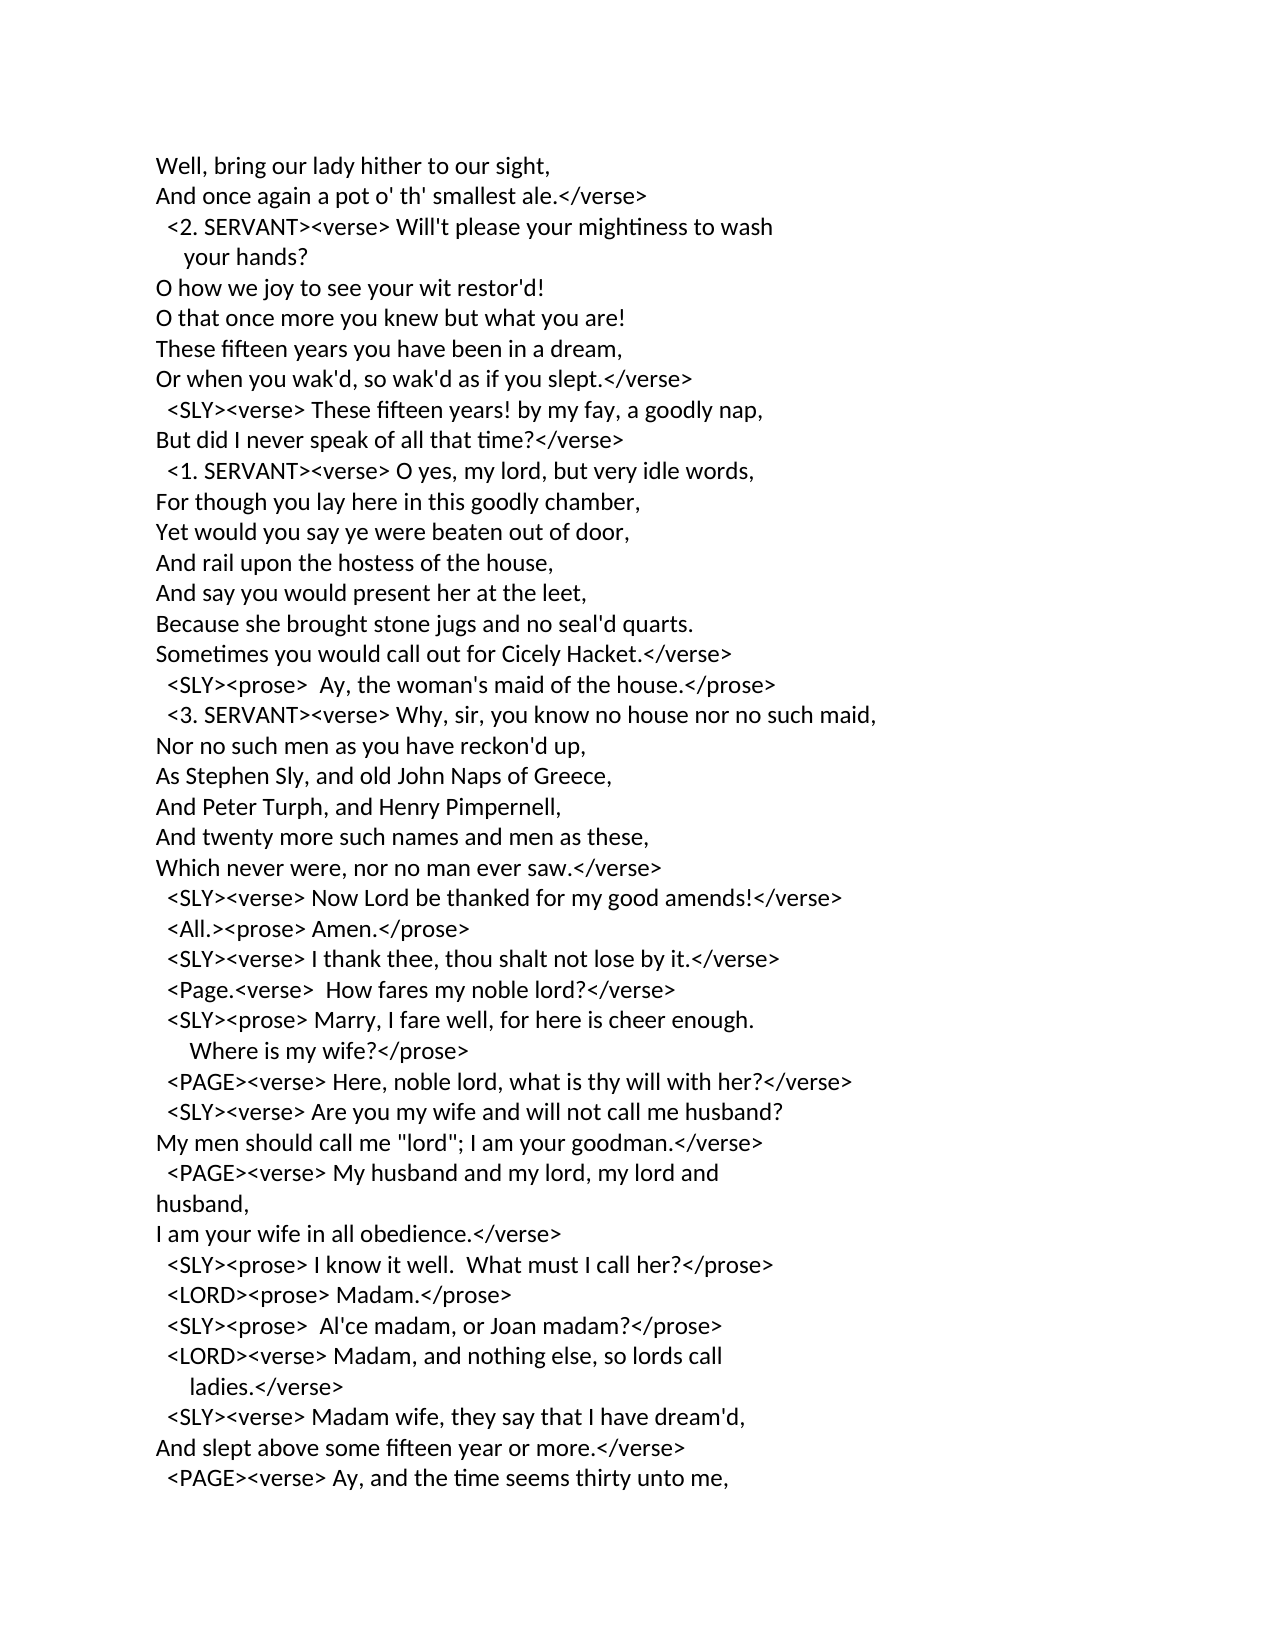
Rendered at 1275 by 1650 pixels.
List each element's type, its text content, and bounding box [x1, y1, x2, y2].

text Well, bring our lady hither to our sight, [150, 150, 1125, 181]
text Where is my wife?</prose> [150, 1035, 1125, 1066]
text As Stephen Sly, and old John Naps of Greece, [150, 760, 1125, 791]
text <1. SERVANT><verse> O yes, my lord, but very idle words, [150, 455, 1125, 486]
text <All.><prose> Amen.</prose> [150, 913, 1125, 943]
text I am your wife in all obedience.</verse> [150, 1218, 1125, 1249]
text your hands? [150, 242, 1125, 272]
text And Peter Turph, and Henry Pimpernell, [150, 791, 1125, 821]
text <Page.<verse> How fares my noble lord?</verse> [150, 974, 1125, 1004]
text Sometimes you would call out for Cicely Hacket.</verse> [150, 638, 1125, 669]
text <SLY><verse> Now Lord be thanked for my good amends!</verse> [150, 882, 1125, 913]
text <LORD><prose> Madam.</prose> [150, 1279, 1125, 1310]
text <SLY><prose> Marry, I fare well, for here is cheer enough. [150, 1004, 1125, 1035]
text ladies.</verse> [150, 1371, 1125, 1401]
text <2. SERVANT><verse> Will't please your mightiness to wash [150, 211, 1125, 242]
text <PAGE><verse> Here, noble lord, what is thy will with her?</verse> [150, 1066, 1125, 1096]
text And slept above some fifteen year or more.</verse> [150, 1432, 1125, 1462]
text husband, [150, 1188, 1125, 1218]
text <SLY><prose> I know it well. What must I call her?</prose> [150, 1249, 1125, 1279]
text Or when you wak'd, so wak'd as if you slept.</verse> [150, 364, 1125, 394]
text And rail upon the hostess of the house, [150, 547, 1125, 577]
text <SLY><verse> Madam wife, they say that I have dream'd, [150, 1401, 1125, 1432]
text These fifteen years you have been in a dream, [150, 333, 1125, 364]
text Which never were, nor no man ever saw.</verse> [150, 852, 1125, 882]
text <SLY><verse> I thank thee, thou shalt not lose by it.</verse> [150, 943, 1125, 974]
text And twenty more such names and men as these, [150, 821, 1125, 852]
text <SLY><prose> Al'ce madam, or Joan madam?</prose> [150, 1310, 1125, 1340]
text Nor no such men as you have reckon'd up, [150, 730, 1125, 760]
text O how we joy to see your wit restor'd! [150, 272, 1125, 303]
text Yet would you say ye were beaten out of door, [150, 516, 1125, 547]
text For though you lay here in this goodly chamber, [150, 486, 1125, 516]
text My men should call me "lord"; I am your goodman.</verse> [150, 1127, 1125, 1157]
text <LORD><verse> Madam, and nothing else, so lords call [150, 1340, 1125, 1371]
text <PAGE><verse> My husband and my lord, my lord and [150, 1157, 1125, 1188]
text But did I never speak of all that time?</verse> [150, 425, 1125, 455]
text O that once more you knew but what you are! [150, 303, 1125, 333]
text <PAGE><verse> Ay, and the time seems thirty unto me, [150, 1462, 1125, 1493]
text <3. SERVANT><verse> Why, sir, you know no house nor no such maid, [150, 699, 1125, 730]
text Because she brought stone jugs and no seal'd quarts. [150, 608, 1125, 638]
text <SLY><prose> Ay, the woman's maid of the house.</prose> [150, 669, 1125, 699]
text And say you would present her at the leet, [150, 577, 1125, 608]
text <SLY><verse> These fifteen years! by my fay, a goodly nap, [150, 394, 1125, 425]
text And once again a pot o' th' smallest ale.</verse> [150, 181, 1125, 211]
text <SLY><verse> Are you my wife and will not call me husband? [150, 1096, 1125, 1127]
